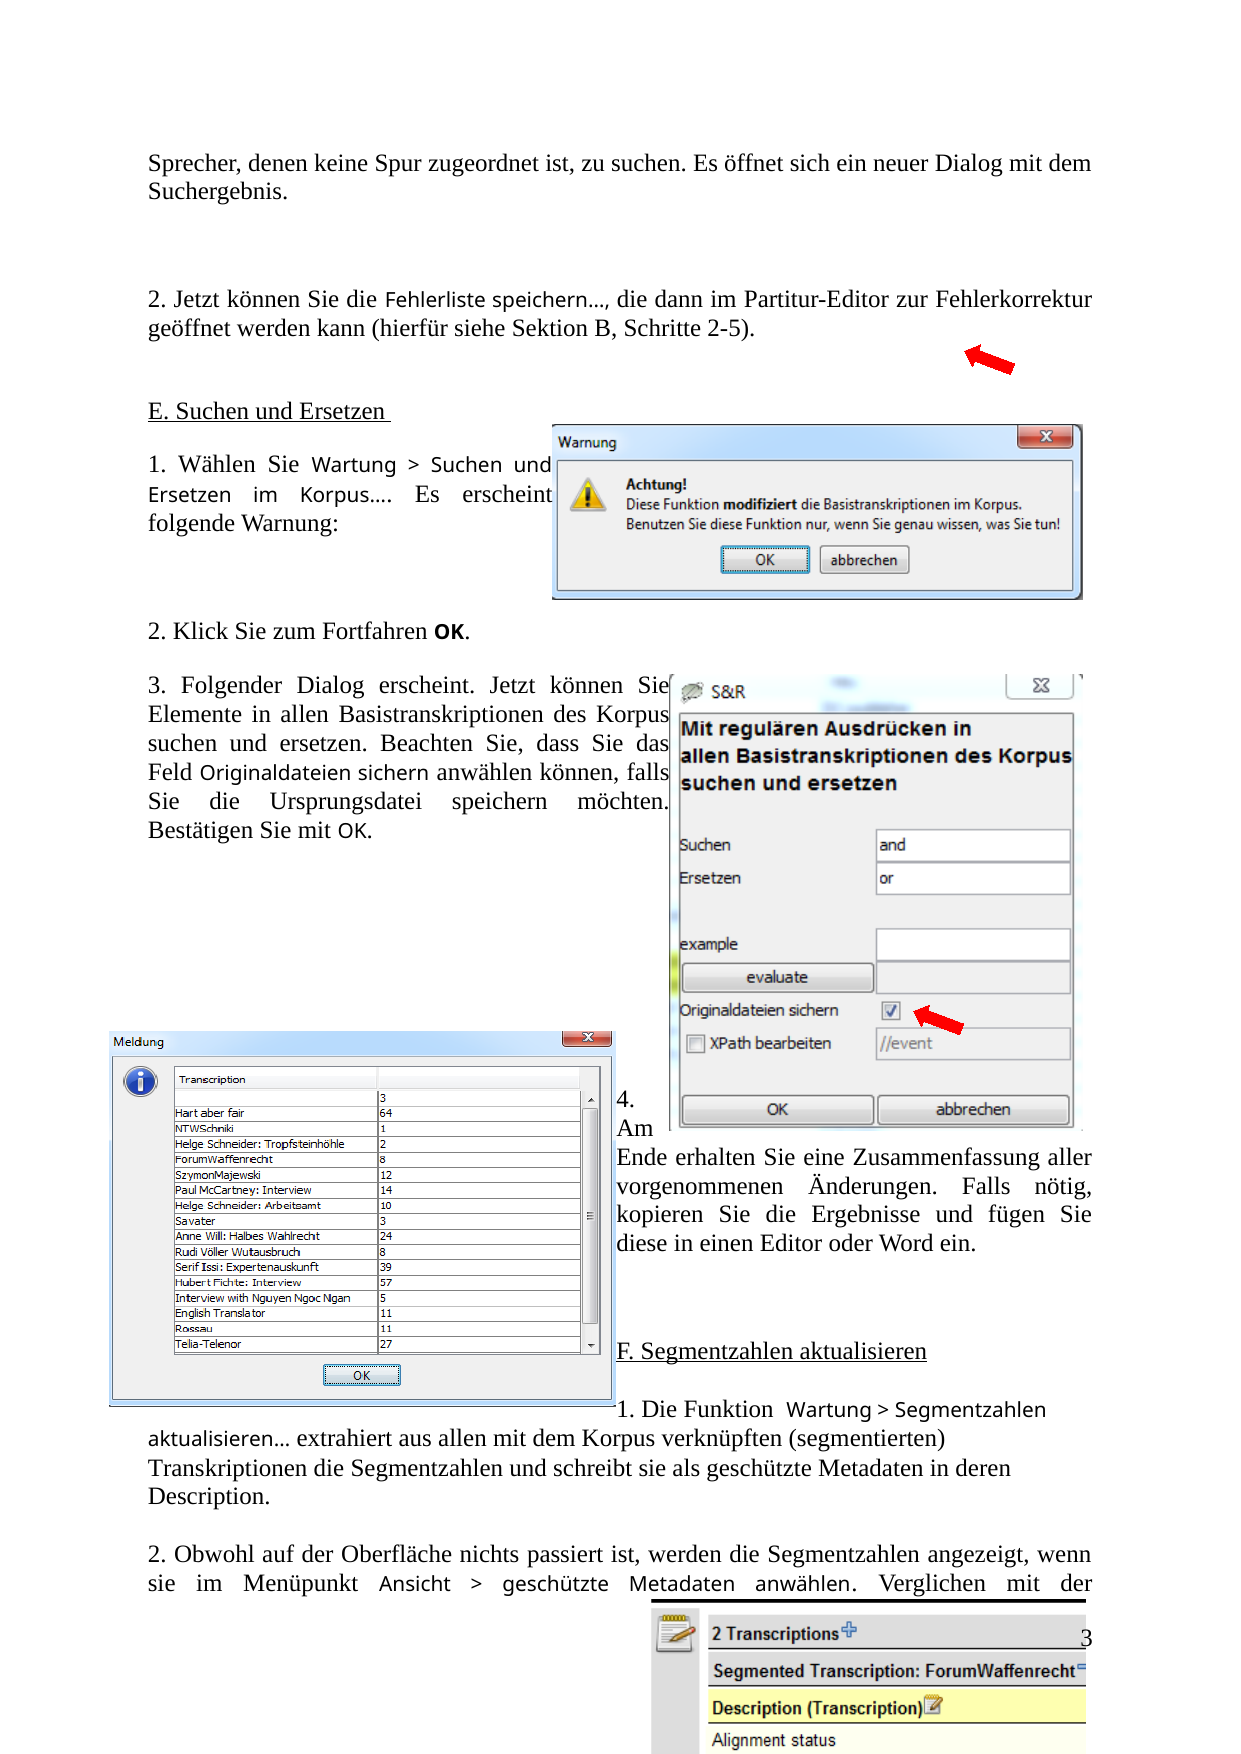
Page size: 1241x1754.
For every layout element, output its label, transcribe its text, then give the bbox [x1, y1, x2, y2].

text 1. Wählen Sie Wartung > Suchen und Ersetzen im Korpus…. Es erscheint folgende Warnung: [148, 449, 1093, 537]
text F. Segmentzahlen aktualisieren [148, 1336, 1093, 1364]
picture [109, 1031, 616, 1407]
text 3. Folgender Dialog erscheint. Jetzt können Sie Elemente in allen Basistranskriptionen des Korpus suchen und ersetzen. Beachten Sie, dass Sie das Feld Originaldateien sichern anwählen können, falls Sie die Ursprungsdatei speichern möchten. Bestätigen Sie mit OK. [148, 671, 1093, 844]
picture [669, 844, 1083, 1084]
picture [552, 537, 1083, 600]
text 1. Die Funktion Wartung > Segmentzahlen aktualisieren… extrahiert aus allen mit dem Korpus verknüpften (segmentierten) Transkriptionen die Segmentzahlen und schreibt sie als geschützte Metadaten in deren Description. [148, 1394, 1093, 1510]
text 2. Klick Sie zum Fortfahren OK. [148, 616, 1093, 646]
picture [645, 1599, 1086, 1754]
picture [552, 424, 1083, 449]
text 2. Jetzt können Sie die Fehlerliste speichern…, die dann im Partitur-Editor zur Fehlerkorrektur geöffnet werden kann (hierfür siehe Sektion B, Schritte 2-5). [148, 284, 1093, 342]
text 4. Am Ende erhalten Sie eine Zusammenfassung aller vorgenommenen Änderungen. Falls nötig, kopieren Sie die Ergebnisse und fügen Sie diese in einen Editor oder Word ein. [148, 1084, 1093, 1257]
text E. Suchen und Ersetzen [148, 396, 1093, 424]
